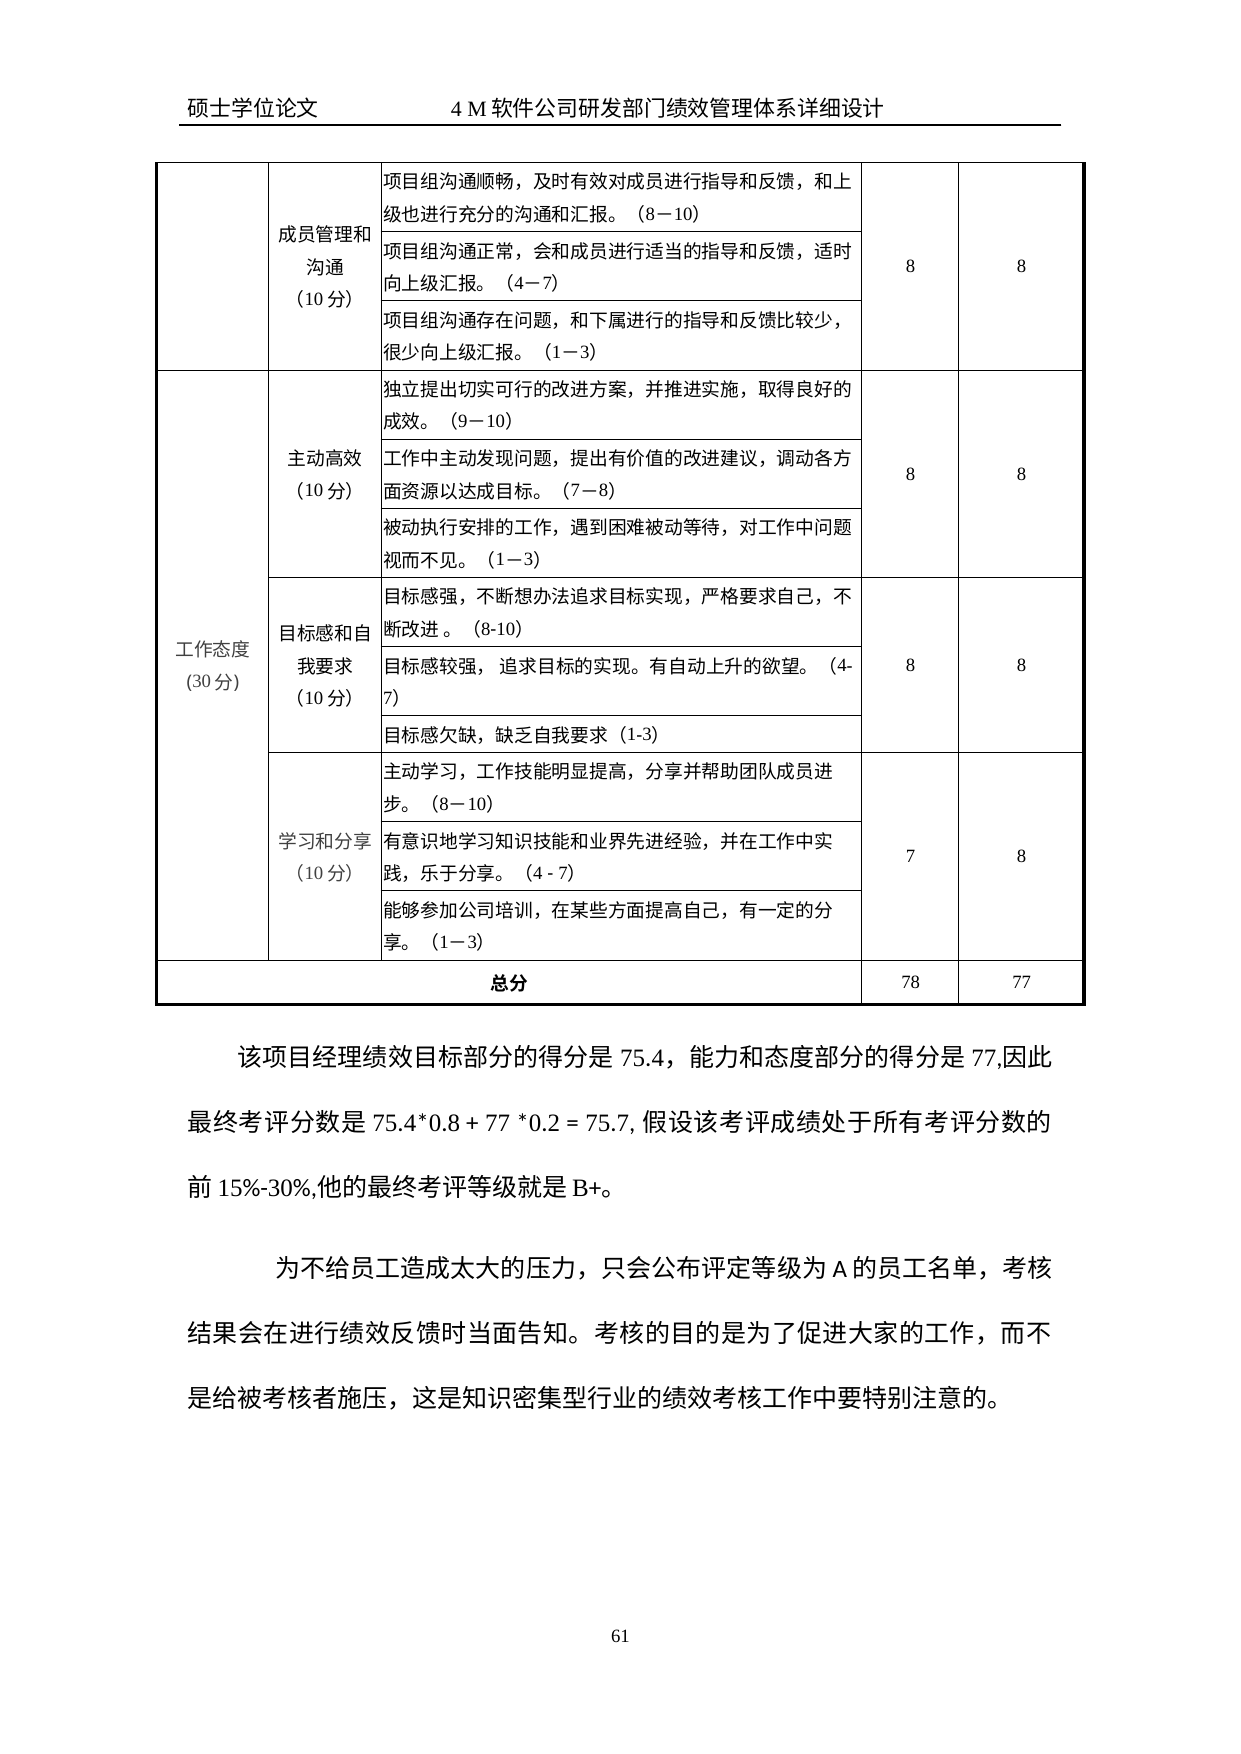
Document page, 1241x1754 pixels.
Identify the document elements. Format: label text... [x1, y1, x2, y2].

table_cell 目标感较强， 追求目标的实现。有自动上升的欲望。（4-7） [382, 647, 861, 715]
table_cell 8 [959, 578, 1082, 752]
table_cell 能够参加公司培训，在某些方面提高自己，有一定的分享。（1－3） [382, 891, 861, 959]
table_cell 目标感欠缺，缺乏自我要求（1-3） [382, 716, 861, 752]
table_cell 7 [862, 753, 958, 959]
table_cell 78 [862, 961, 958, 1003]
table_cell 项目组沟通正常，会和成员进行适当的指导和反馈，适时向上级汇报。（4－7） [382, 232, 861, 300]
table_cell 8 [862, 371, 958, 577]
table_cell 主动高效 （10分） [269, 371, 381, 577]
table_cell 工作态度 (30分) [158, 371, 268, 959]
table_cell 目标感强，不断想办法追求目标实现，严格要求自己，不断改进 。（8-10） [382, 578, 861, 646]
text 为不给员工造成太大的压力，只会公布评定等级为A的员工名单，考核结果会在进行绩效反馈时当面告知。考核的目的是为了促进大家的工作，而不是给被考核者施压，这是知识密集型行业的绩效考核工作中要特别注意的。 [187, 1234, 1053, 1429]
table_cell 8 [959, 163, 1082, 369]
table_cell 总分 [158, 961, 861, 1003]
table_cell 8 [862, 163, 958, 369]
table_cell 工作中主动发现问题，提出有价值的改进建议，调动各方面资源以达成目标。（7－8） [382, 440, 861, 508]
table_cell 被动执行安排的工作，遇到困难被动等待，对工作中问题视而不见。（1－3） [382, 509, 861, 577]
table_cell 主动学习，工作技能明显提高，分享并帮助团队成员进步。（8－10） [382, 753, 861, 821]
table_cell 学习和分享（10分） [269, 753, 381, 959]
table_cell 项目组沟通顺畅，及时有效对成员进行指导和反馈，和上级也进行充分的沟通和汇报。（8－10） [382, 163, 861, 231]
table_cell 8 [862, 578, 958, 752]
table_cell 8 [959, 371, 1082, 577]
table_cell 8 [959, 753, 1082, 959]
table_cell 独立提出切实可行的改进方案，并推进实施，取得良好的成效。（9－10） [382, 371, 861, 439]
table_cell 77 [959, 961, 1082, 1003]
text 该项目经理绩效目标部分的得分是75.4，能力和态度部分的得分是77,因此最终考评分数是75.4*0.8 + 77 *0.2 = 75.7, 假设该考评成绩处于所有考评分数的前15%-30%,他的最终考评等级就是B+。 [187, 1023, 1053, 1218]
table_cell 目标感和自我要求 （10分） [269, 578, 381, 752]
table_cell 成员管理和沟通 （10分） [269, 163, 381, 369]
table_cell 项目组沟通存在问题，和下属进行的指导和反馈比较少，很少向上级汇报。（1－3） [382, 301, 861, 369]
table_cell 有意识地学习知识技能和业界先进经验，并在工作中实践，乐于分享。（4 - 7） [382, 822, 861, 890]
